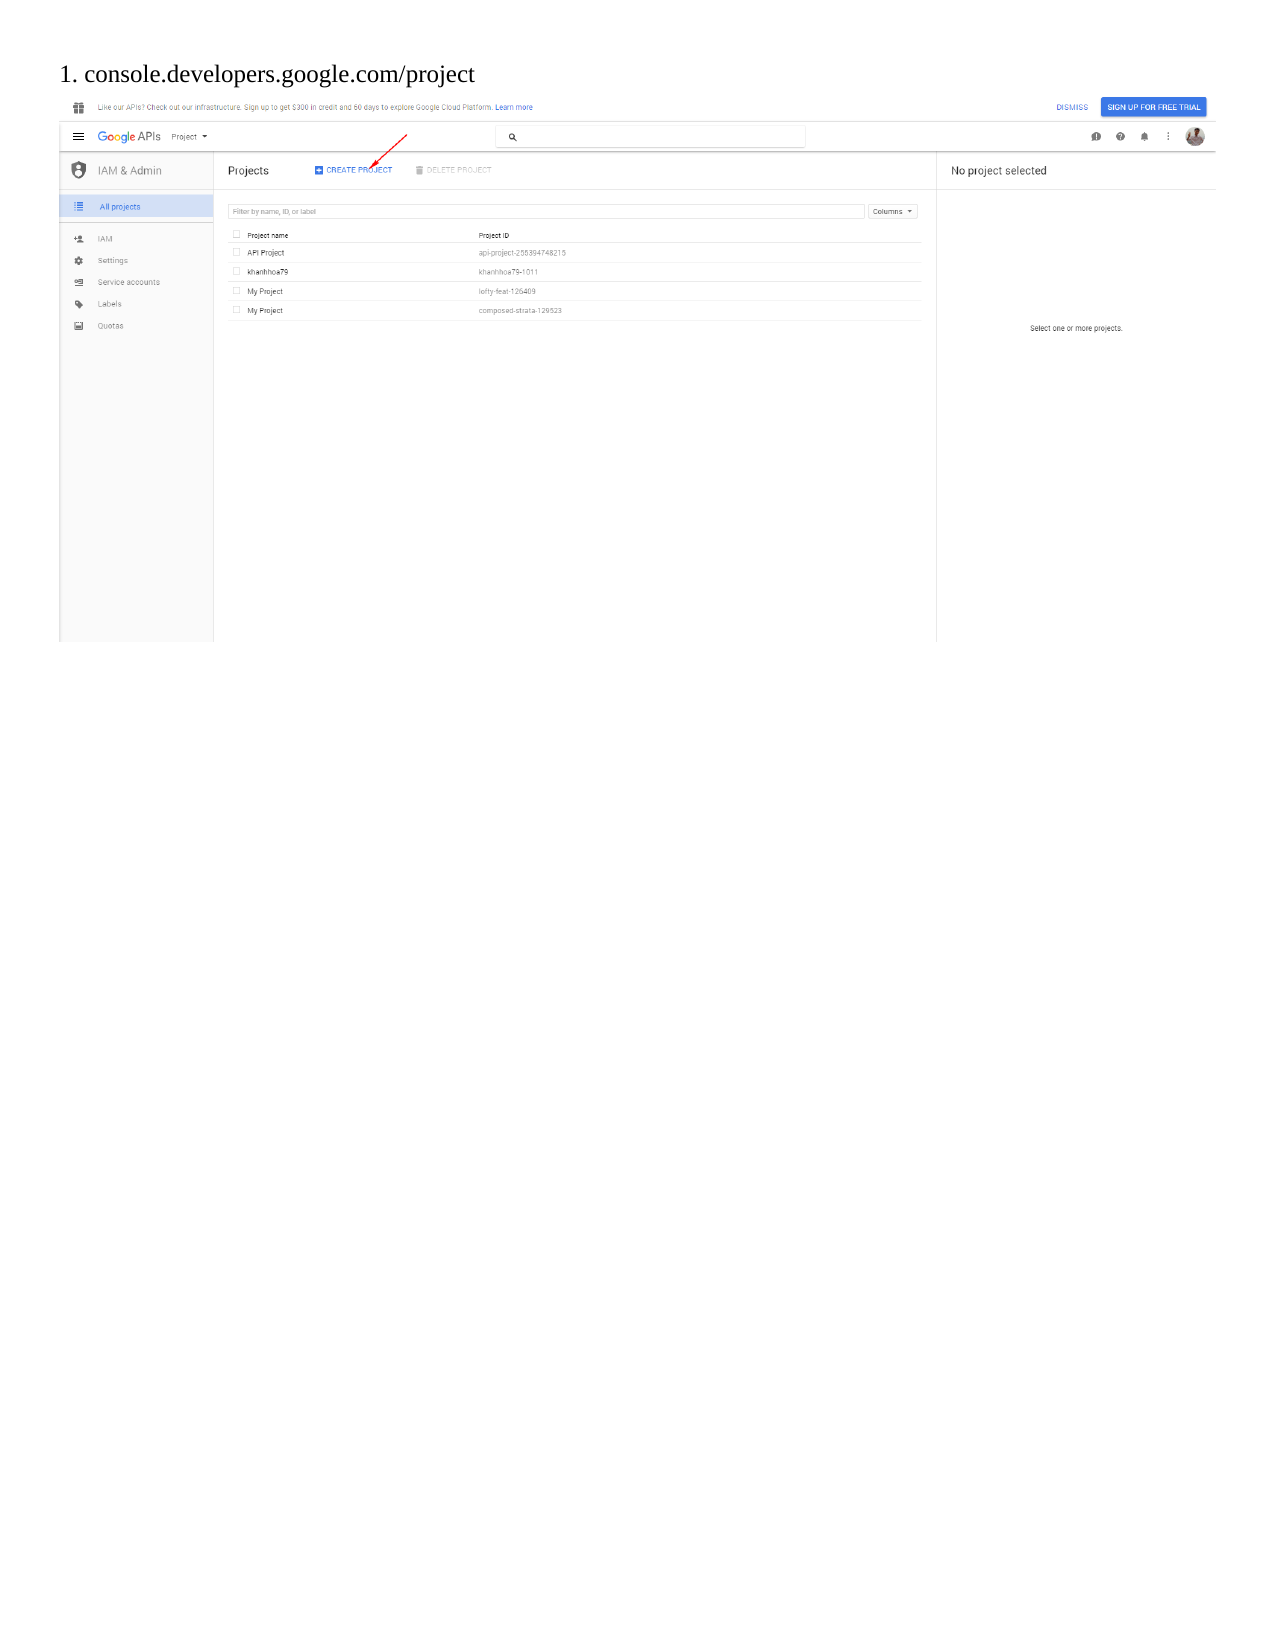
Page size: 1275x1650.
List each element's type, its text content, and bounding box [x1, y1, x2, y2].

picture [59, 92, 1216, 642]
text 1. console.developers.google.com/project [59, 59, 1216, 92]
